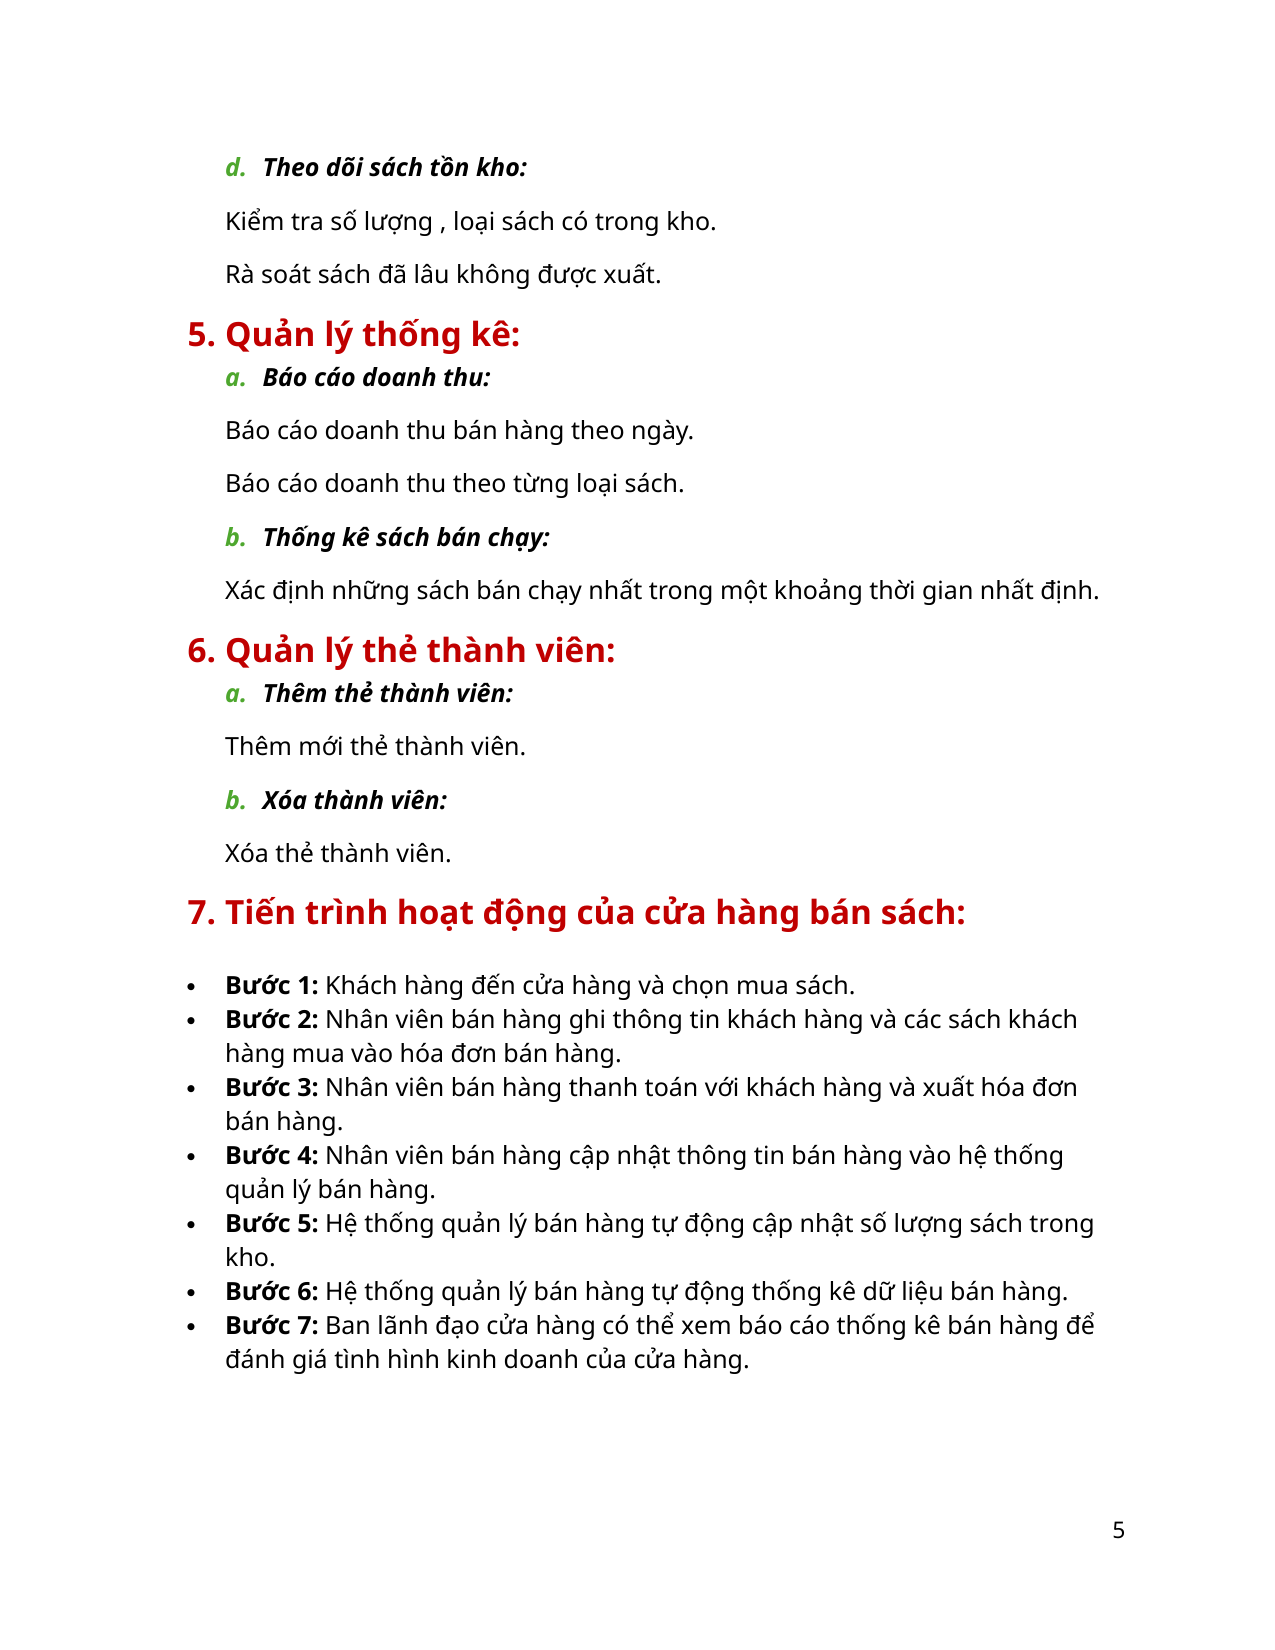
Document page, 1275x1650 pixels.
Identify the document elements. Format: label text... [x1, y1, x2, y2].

text Báo cáo doanh thu theo từng loại sách. [225, 466, 1125, 500]
list Thêm thẻ thành viên: [225, 675, 1125, 709]
text Thêm mới thẻ thành viên. [225, 729, 1125, 763]
text Kiểm tra số lượng , loại sách có trong kho. [225, 203, 1125, 237]
list Bước 5: Hệ thống quản lý bán hàng tự động cập nhật số lượng sách trong kho. [187, 1206, 1125, 1274]
list Tiến trình hoạt động của cửa hàng bán sách: [187, 889, 1125, 934]
list Quản lý thống kê: [187, 310, 1125, 356]
list Bước 6: Hệ thống quản lý bán hàng tự động thống kê dữ liệu bán hàng. [187, 1274, 1125, 1308]
list Bước 4: Nhân viên bán hàng cập nhật thông tin bán hàng vào hệ thống quản lý bán hàng. [187, 1138, 1125, 1206]
list Bước 2: Nhân viên bán hàng ghi thông tin khách hàng và các sách khách hàng mua vào hóa đơn bán hàng. [187, 1001, 1125, 1069]
list Bước 3: Nhân viên bán hàng thanh toán với khách hàng và xuất hóa đơn bán hàng. [187, 1069, 1125, 1138]
list Quản lý thẻ thành viên: [187, 626, 1125, 672]
list Theo dõi sách tồn kho: [225, 150, 1125, 184]
text Xác định những sách bán chạy nhất trong một khoảng thời gian nhất định. [225, 573, 1125, 607]
text Báo cáo doanh thu bán hàng theo ngày. [225, 413, 1125, 447]
list Xóa thành viên: [225, 782, 1125, 816]
list Báo cáo doanh thu: [225, 359, 1125, 393]
list Thống kê sách bán chạy: [225, 519, 1125, 554]
text Rà soát sách đã lâu không được xuất. [225, 257, 1125, 291]
list Bước 1: Khách hàng đến cửa hàng và chọn mua sách. [187, 967, 1125, 1001]
list Bước 7: Ban lãnh đạo cửa hàng có thể xem báo cáo thống kê bán hàng để đánh giá tình hình kinh doanh của cửa hàng. [187, 1308, 1125, 1376]
text Xóa thẻ thành viên. [225, 836, 1125, 870]
